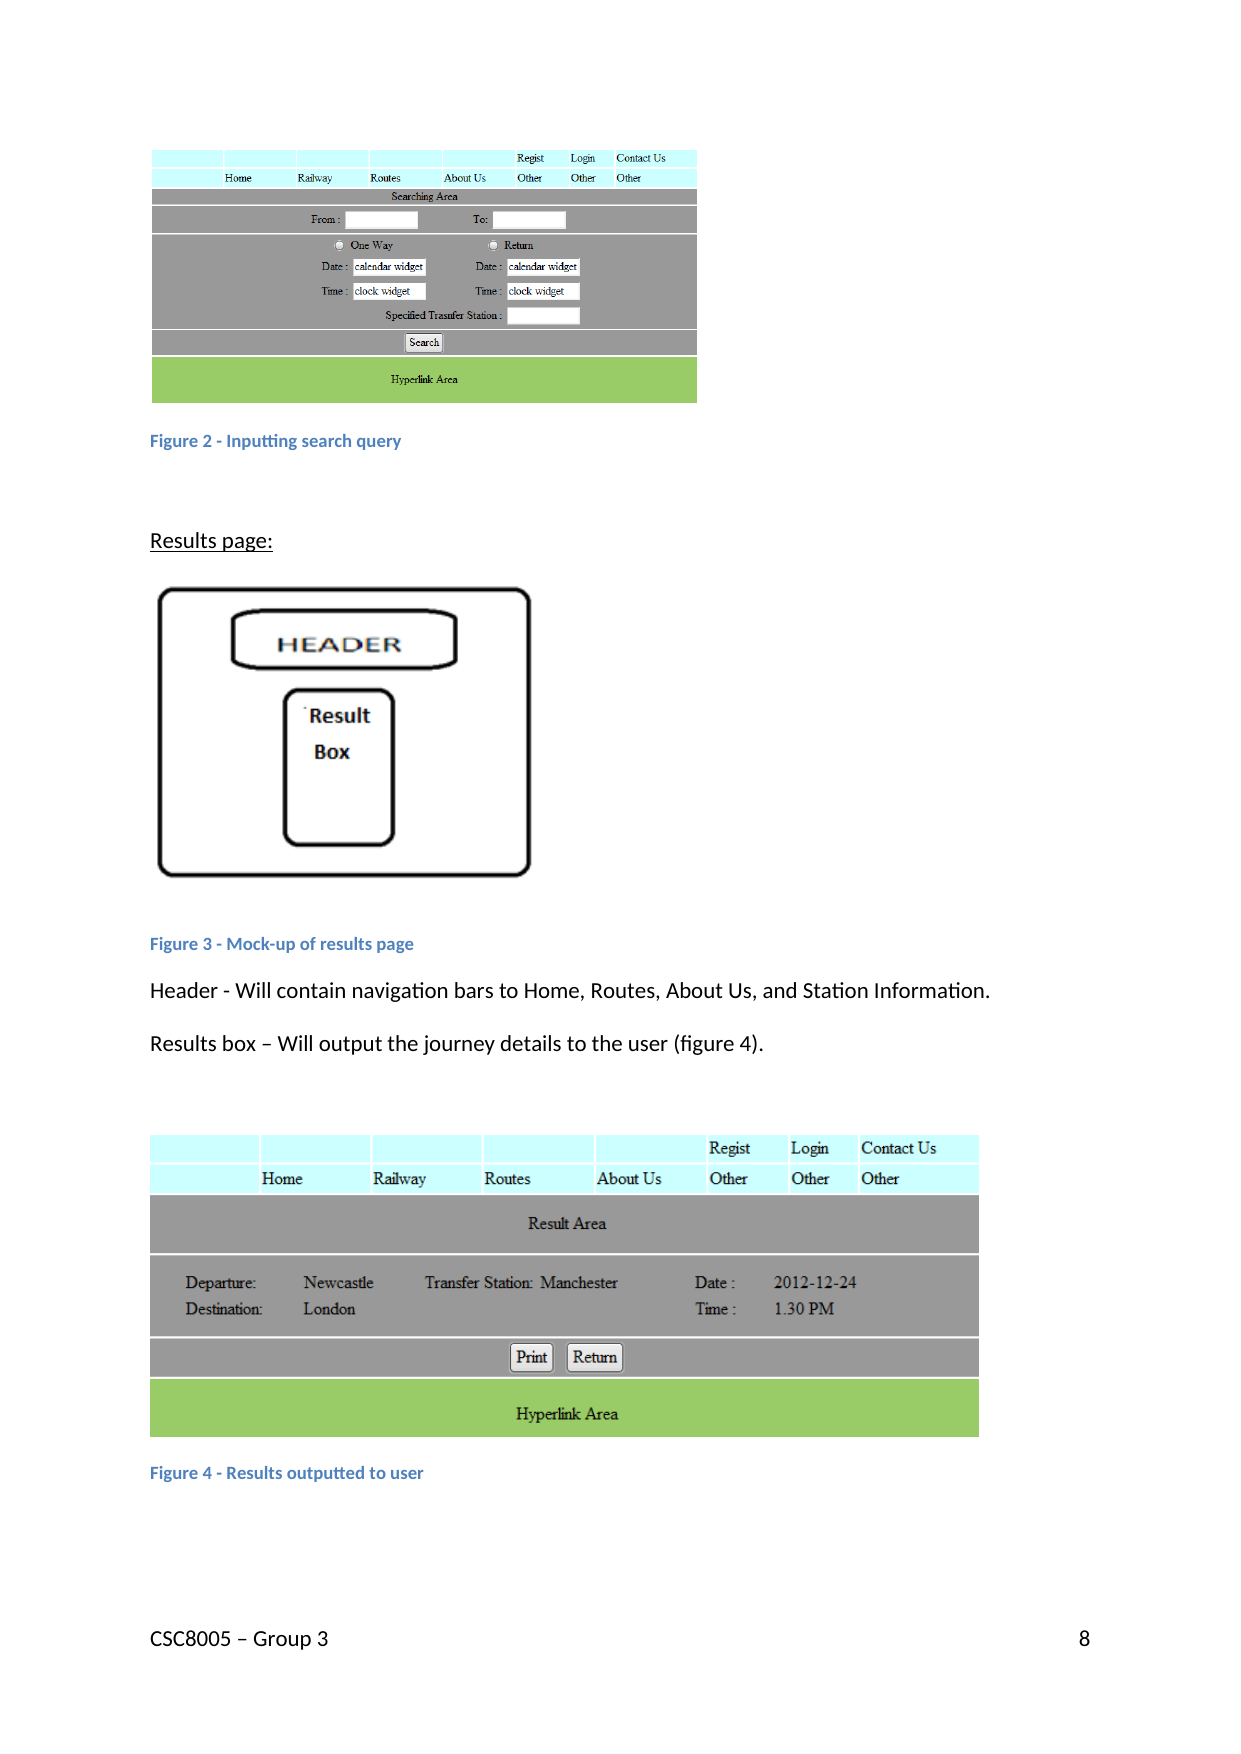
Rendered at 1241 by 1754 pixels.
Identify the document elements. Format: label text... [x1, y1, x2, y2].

text Header - Will contain navigation bars to Home, Routes, About Us, and Station Information. [150, 976, 1090, 1004]
text Results page: [150, 526, 1090, 554]
picture [150, 150, 698, 405]
picture [150, 579, 544, 908]
text Results box – Will output the journey details to the user (figure 4). [150, 1029, 1090, 1057]
picture [150, 1135, 979, 1437]
